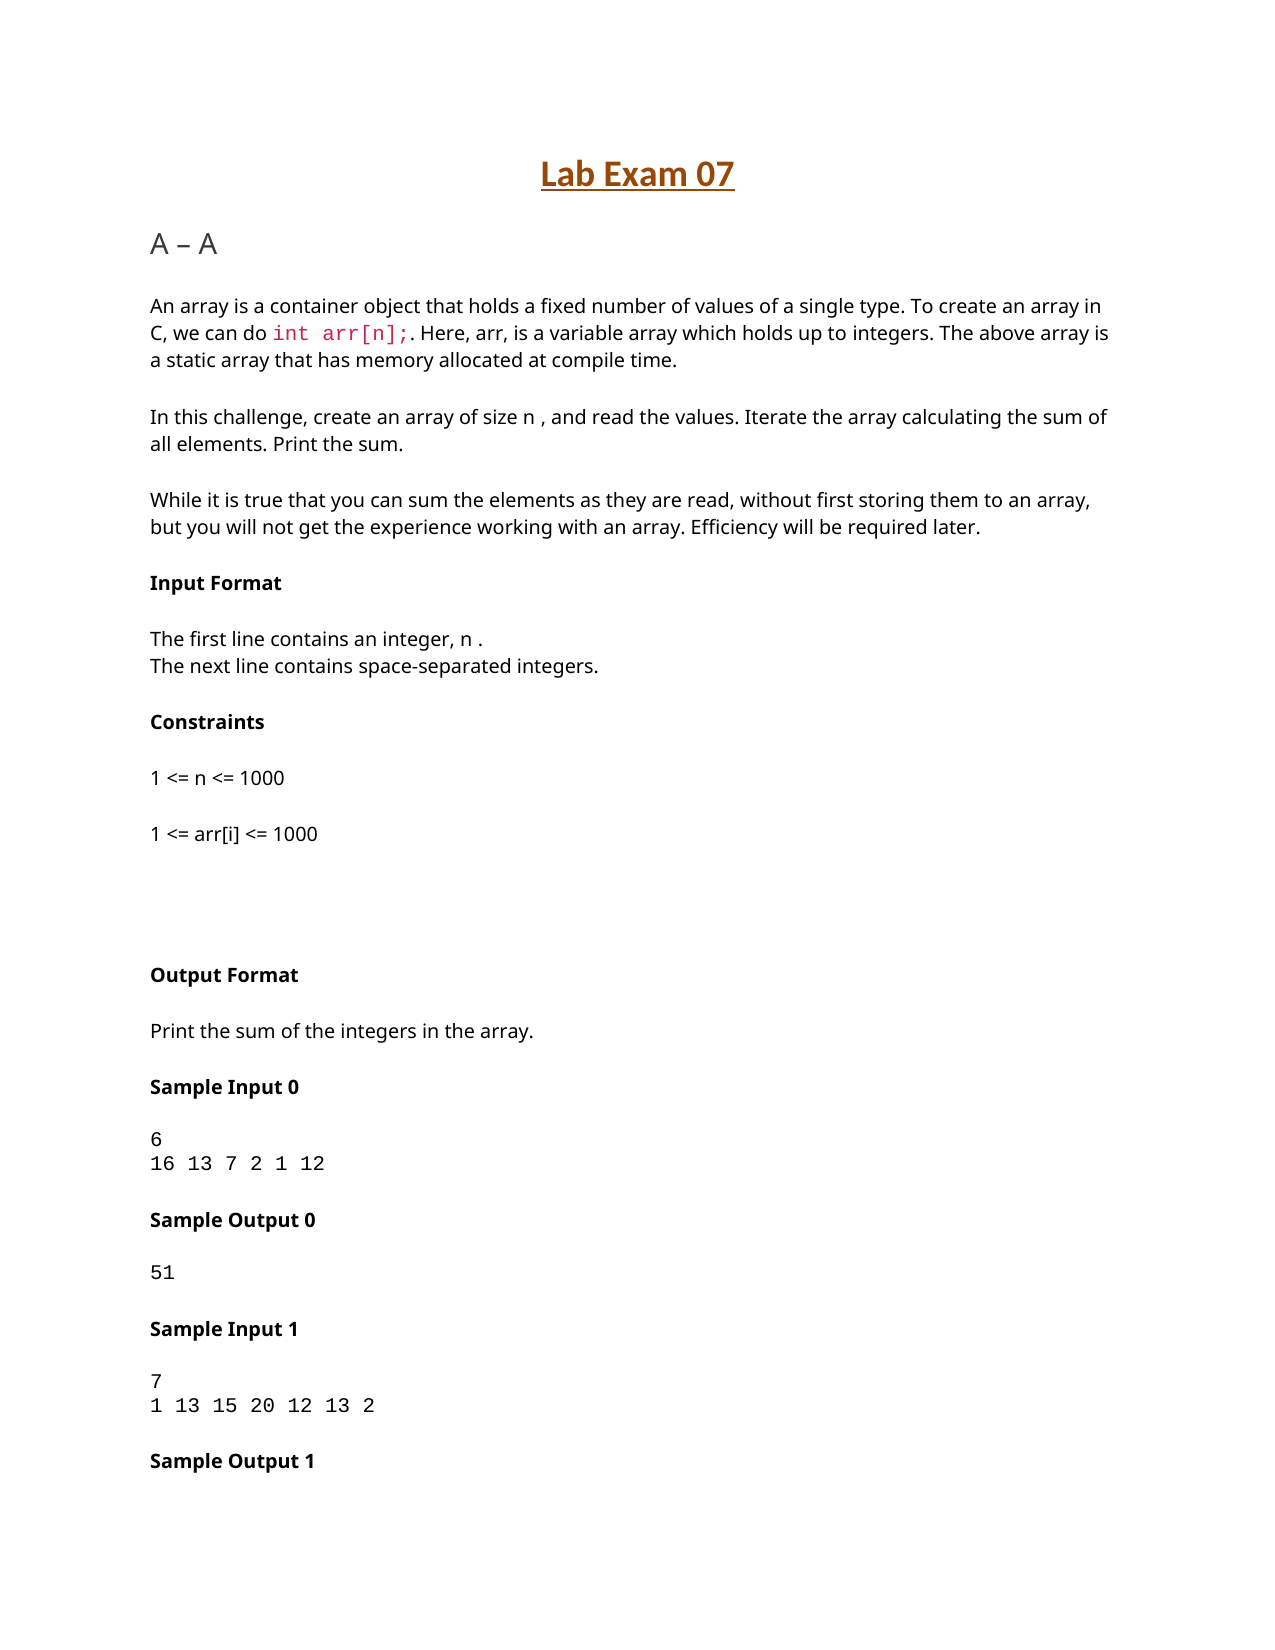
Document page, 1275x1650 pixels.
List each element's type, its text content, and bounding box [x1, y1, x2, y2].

text A – A [150, 223, 1125, 263]
text Sample Output 1 [150, 1447, 1125, 1474]
text 16 13 7 2 1 12 [150, 1153, 1125, 1177]
text While it is true that you can sum the elements as they are read, without first storing them to an array, but you will not get the experience working with an array. Efficiency will be required later. [150, 486, 1125, 540]
text Sample Input 0 [150, 1073, 1125, 1100]
text Input Format [150, 569, 1125, 596]
text 51 [150, 1262, 1125, 1286]
text Sample Output 0 [150, 1206, 1125, 1233]
text The first line contains an integer, n . The next line contains space-separated integers. [150, 625, 1125, 679]
text Output Format [150, 961, 1125, 988]
text An array is a container object that holds a fixed number of values of a single type. To create an array in C, we can do int arr[n];. Here, arr, is a variable array which holds up to integers. The above array is a static array that has memory allocated at compile time. [150, 292, 1125, 374]
text 1 <= arr[i] <= 1000 [150, 821, 1125, 848]
text 1 13 15 20 12 13 2 [150, 1395, 1125, 1418]
text Constraints [150, 708, 1125, 735]
text Sample Input 1 [150, 1315, 1125, 1342]
text Print the sum of the integers in the array. [150, 1017, 1125, 1044]
text 7 [150, 1371, 1125, 1395]
text 6 [150, 1129, 1125, 1153]
text 1 <= n <= 1000 [150, 764, 1125, 792]
text Lab Exam 07 [150, 150, 1125, 196]
text In this challenge, create an array of size n , and read the values. Iterate the array calculating the sum of all elements. Print the sum. [150, 403, 1125, 457]
